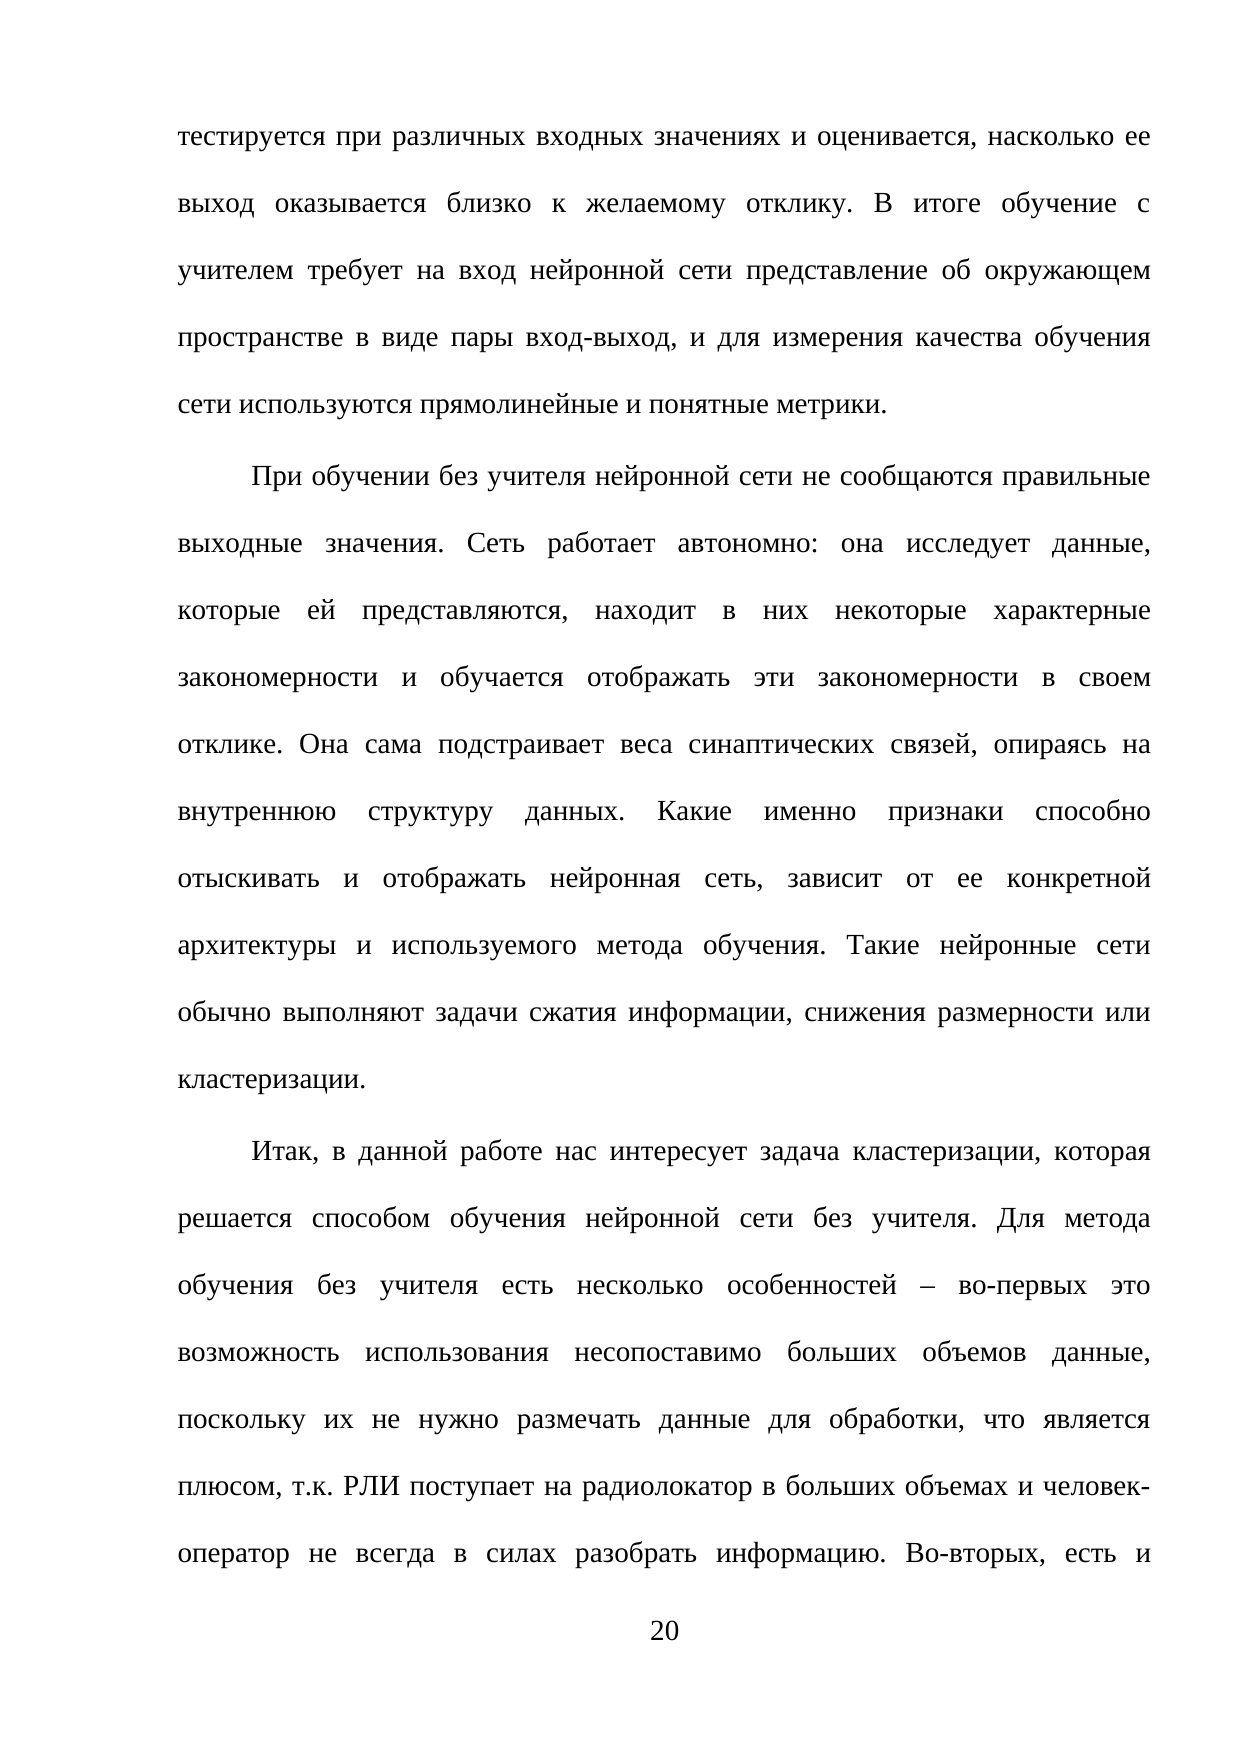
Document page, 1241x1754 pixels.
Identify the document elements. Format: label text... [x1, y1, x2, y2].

text При обучении без учителя нейронной сети не сообщаются правильные выходные значения. Сеть работает автономно: она исследует данные, которые ей представляются, находит в них некоторые характерные закономерности и обучается отображать эти закономерности в своем отклике. Она сама подстраивает веса синаптических связей, опираясь на внутреннюю структуру данных. Какие именно признаки способно отыскивать и отображать нейронная сеть, зависит от ее конкретной архитектуры и используемого метода обучения. Такие нейронные сети обычно выполняют задачи сжатия информации, снижения размерности или кластеризации. [177, 458, 1152, 1095]
